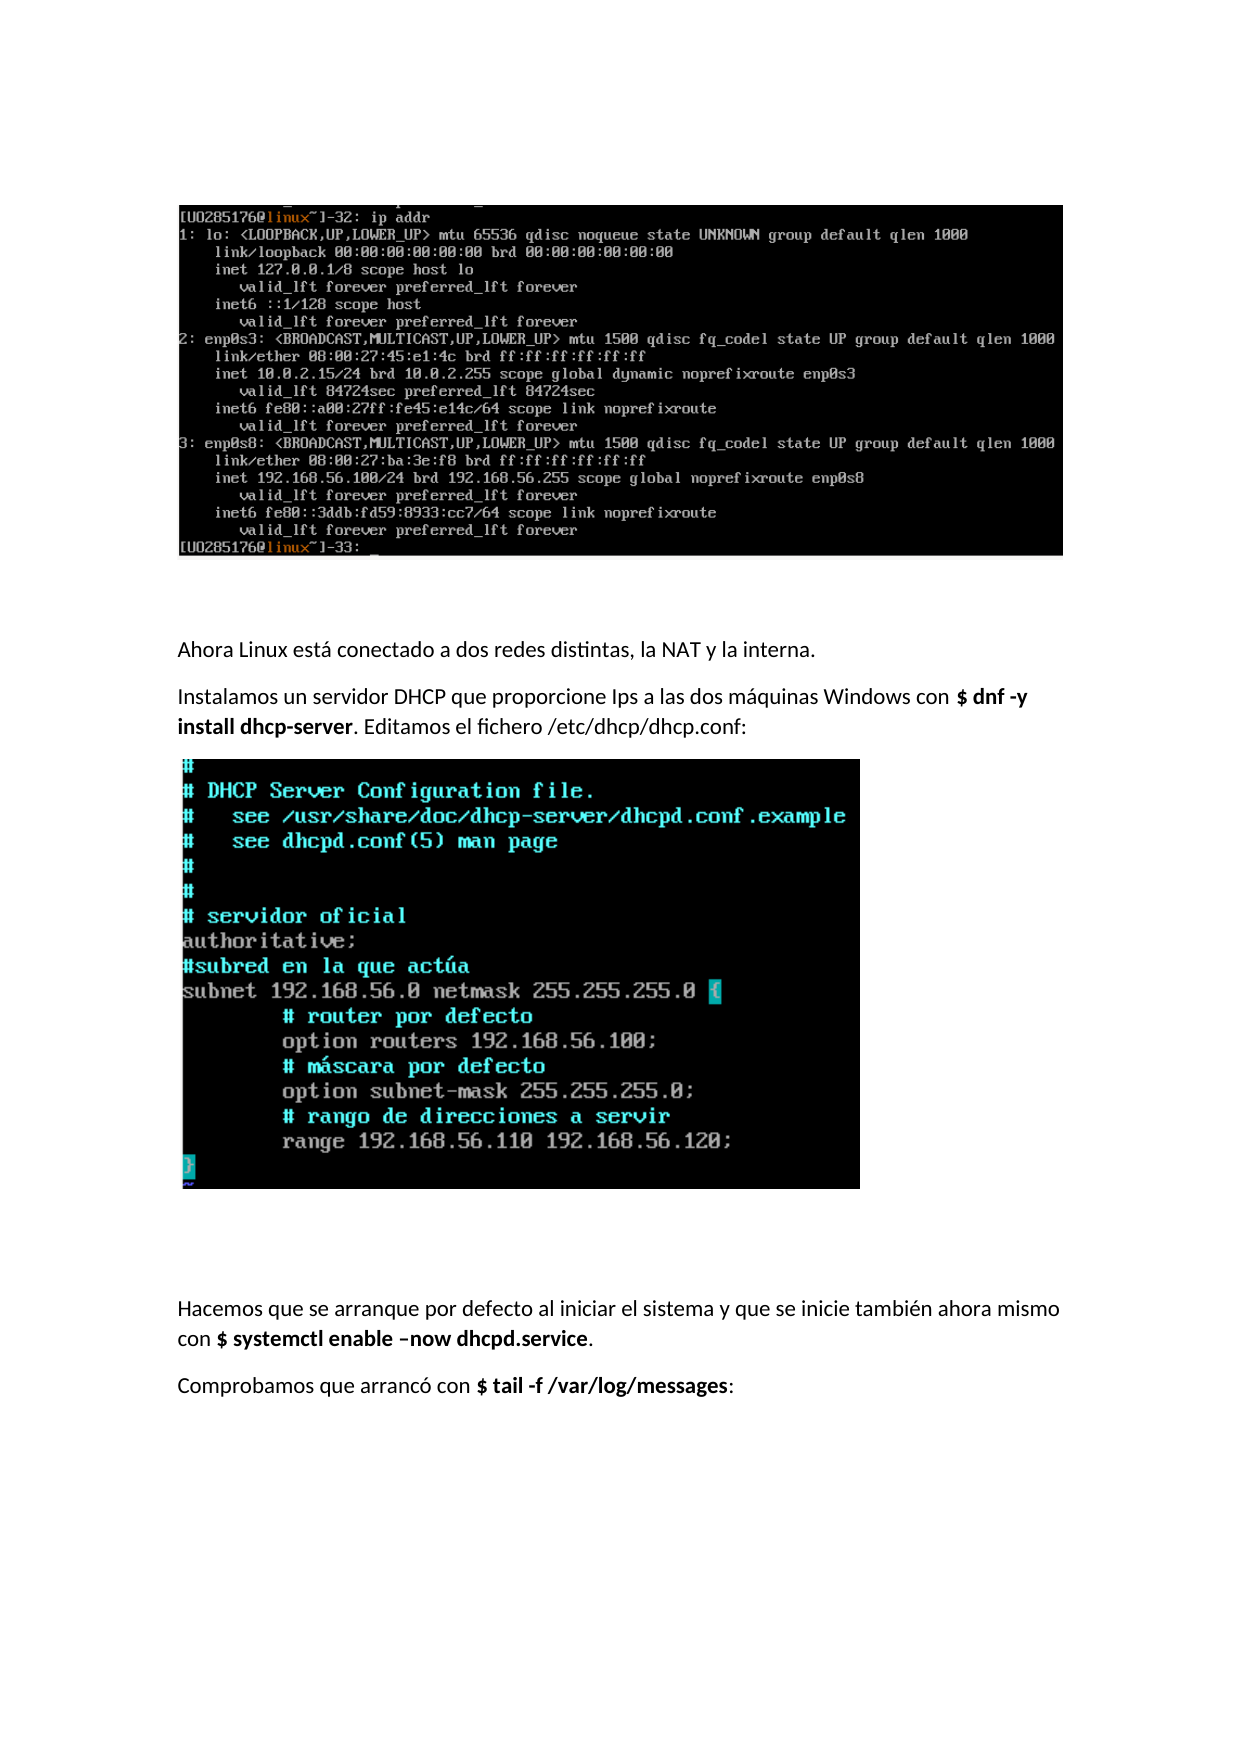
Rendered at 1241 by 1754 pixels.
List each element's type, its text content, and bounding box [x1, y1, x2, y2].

text Hacemos que se arranque por defecto al iniciar el sistema y que se inicie también ahora mismo con $ systemctl enable –now dhcpd.service. [177, 1294, 1063, 1352]
picture [180, 759, 860, 1189]
text Comprobamos que arrancó con $ tail -f /var/log/messages: [177, 1371, 1063, 1399]
text Instalamos un servidor DHCP que proporcione Ips a las dos máquinas Windows con $ dnf -y install dhcp-server. Editamos el fichero /etc/dhcp/dhcp.conf: [177, 682, 1063, 740]
text Ahora Linux está conectado a dos redes distintas, la NAT y la interna. [177, 635, 1063, 663]
picture [177, 205, 1063, 560]
